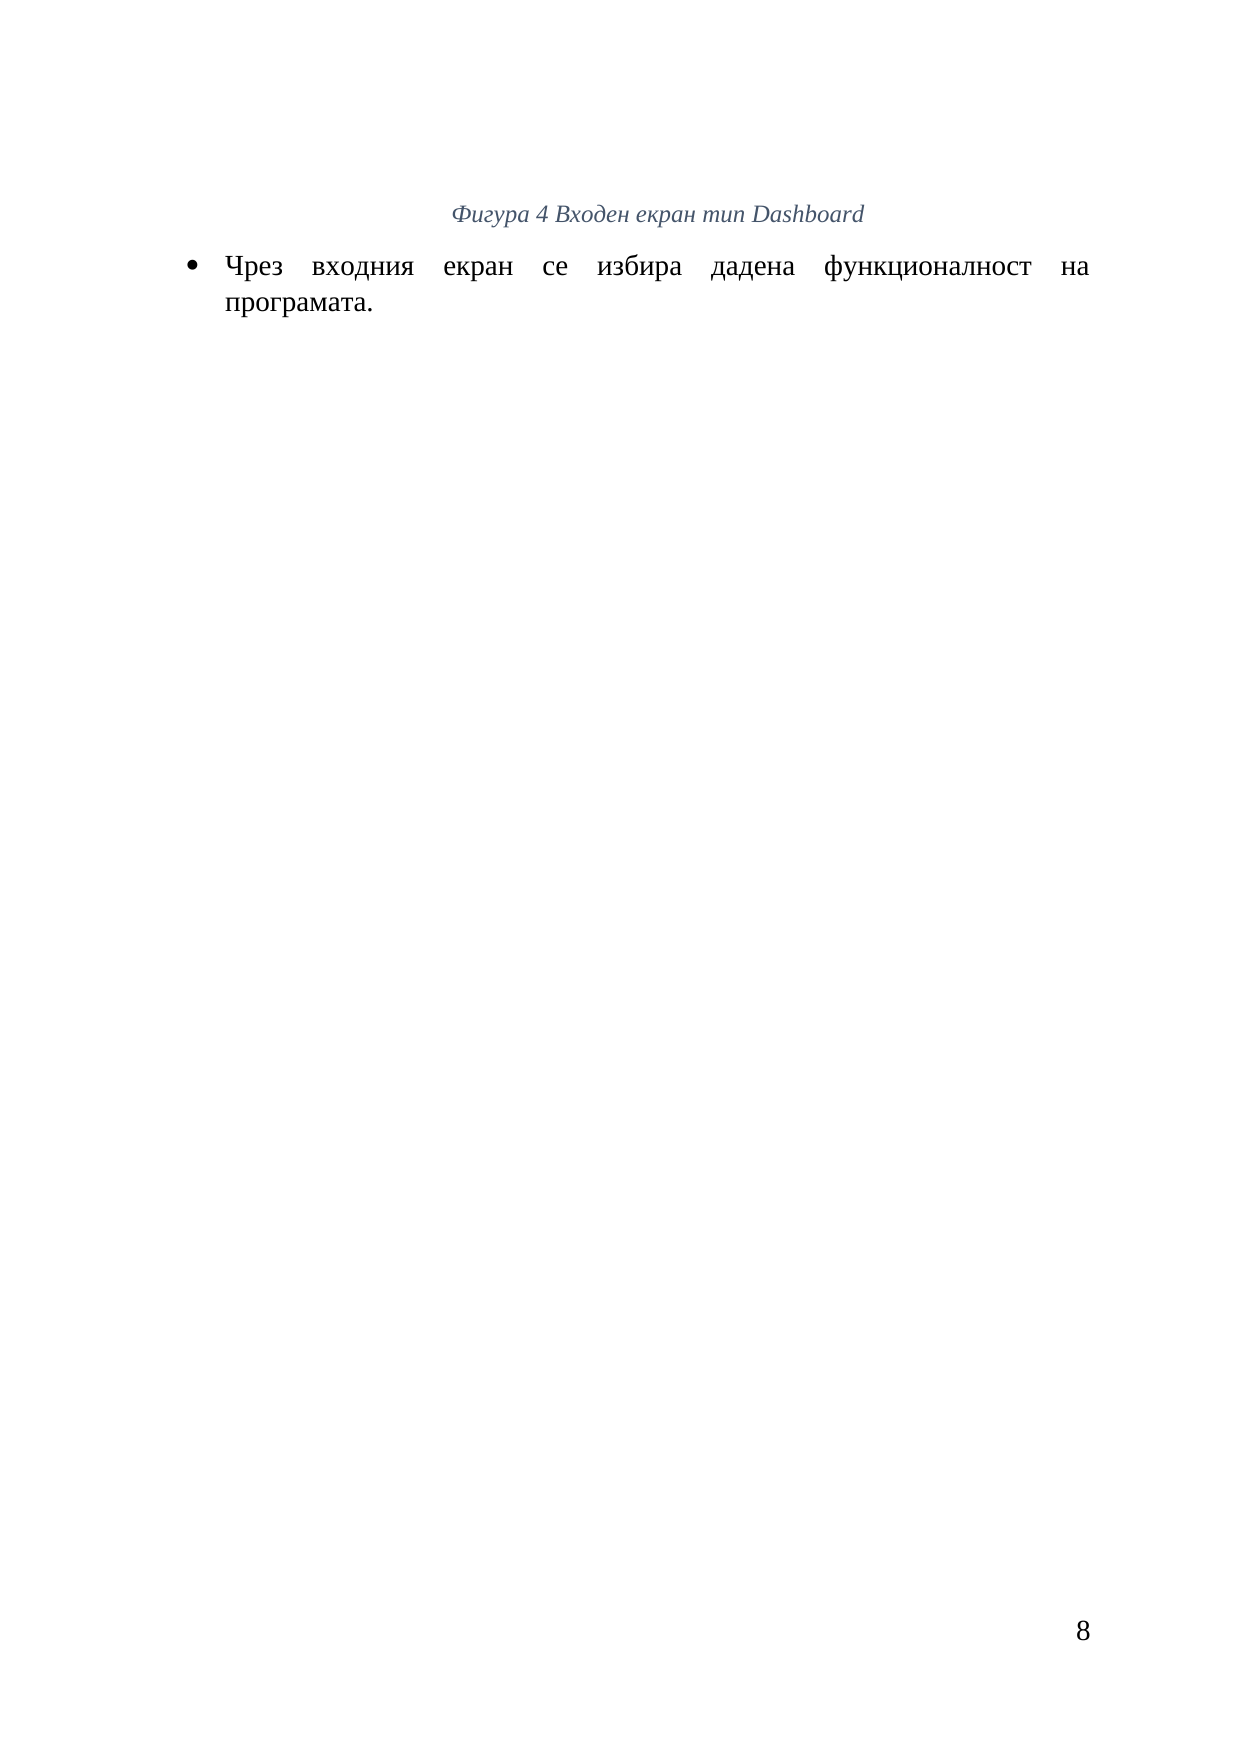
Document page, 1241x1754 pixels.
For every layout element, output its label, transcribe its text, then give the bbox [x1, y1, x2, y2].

list Чрез входния екран се избира дадена функционалност на програмата. [187, 248, 1090, 318]
text Фигура 4 Входен екран тип Dashboard [150, 199, 1090, 227]
